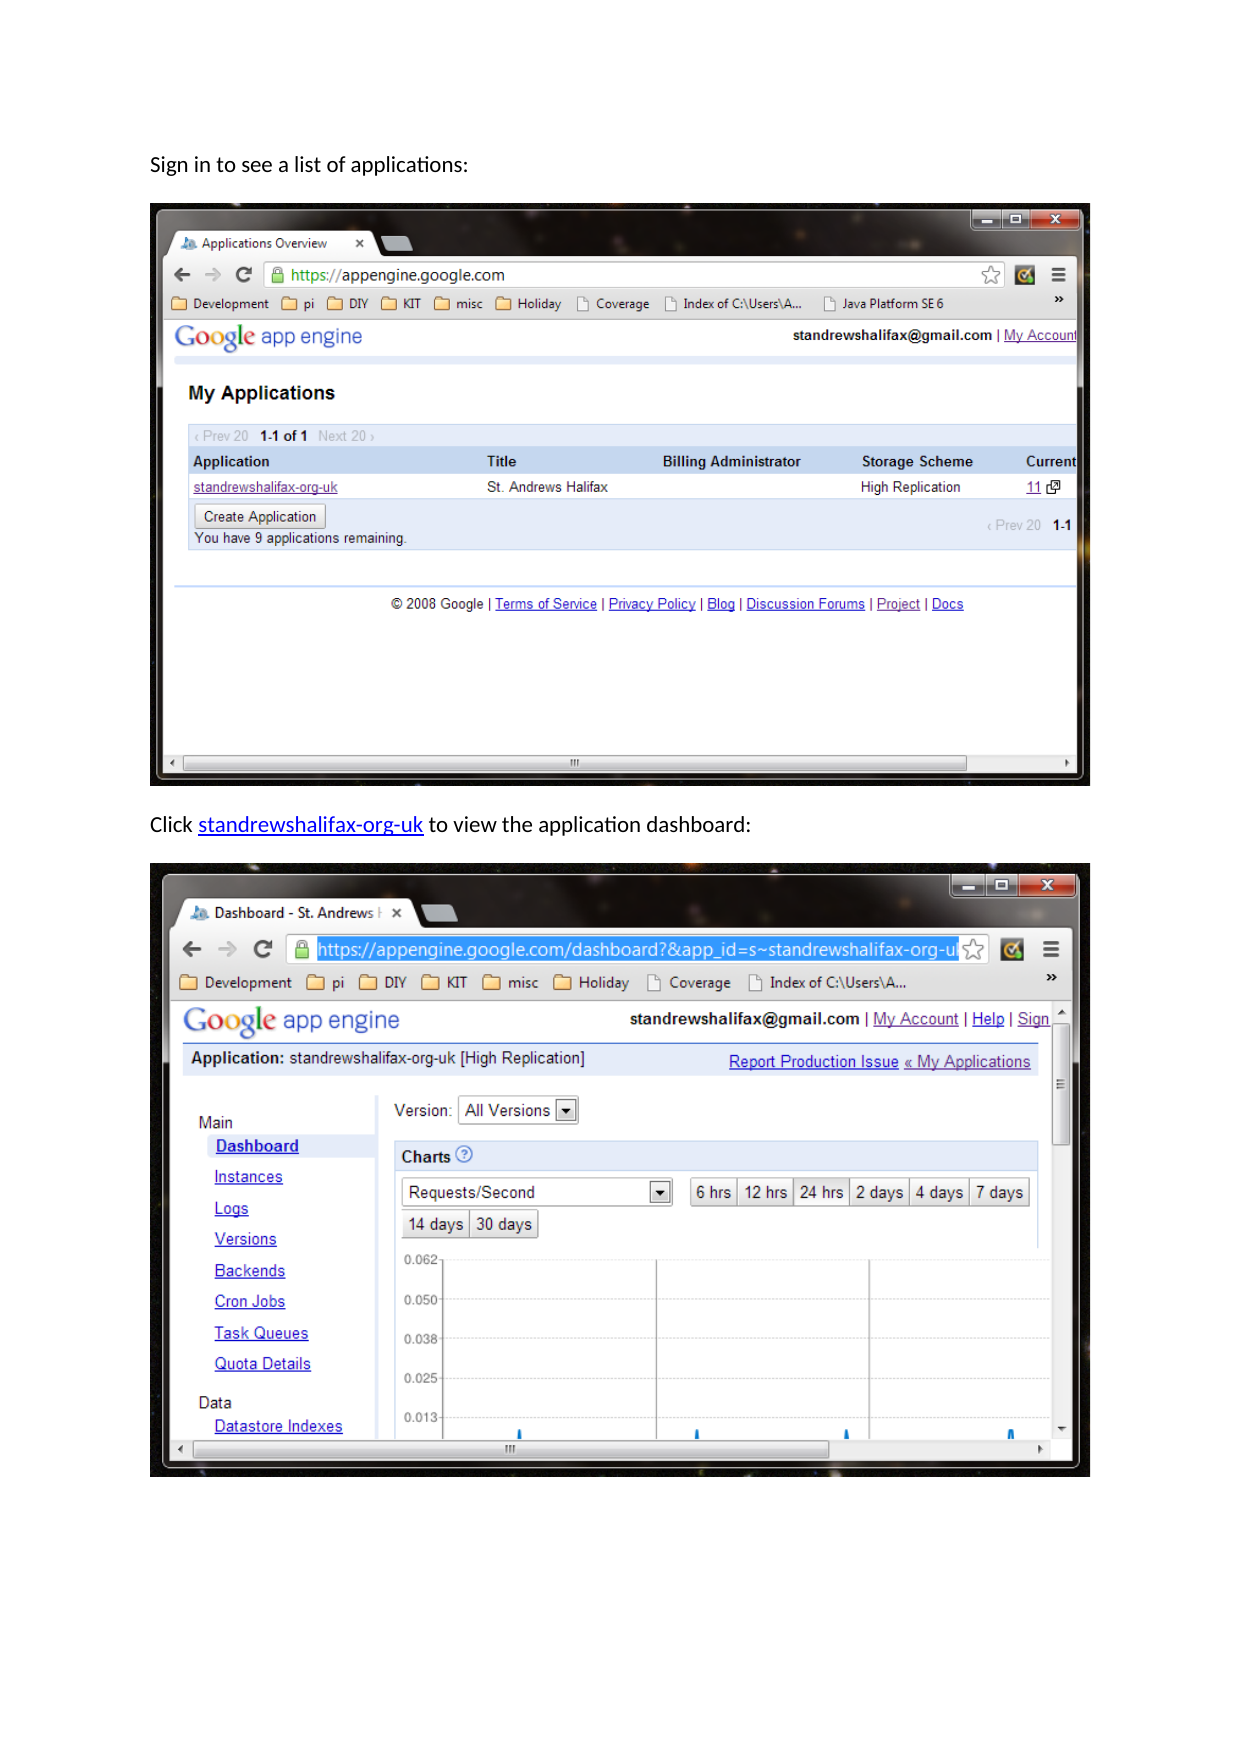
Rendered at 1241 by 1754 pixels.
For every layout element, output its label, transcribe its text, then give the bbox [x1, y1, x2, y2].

picture [150, 203, 1091, 786]
text Click standrewshalifax-org-uk to view the application dashboard: [150, 810, 1090, 838]
text Sign in to see a list of applications: [150, 150, 1090, 178]
picture [150, 863, 1091, 1477]
